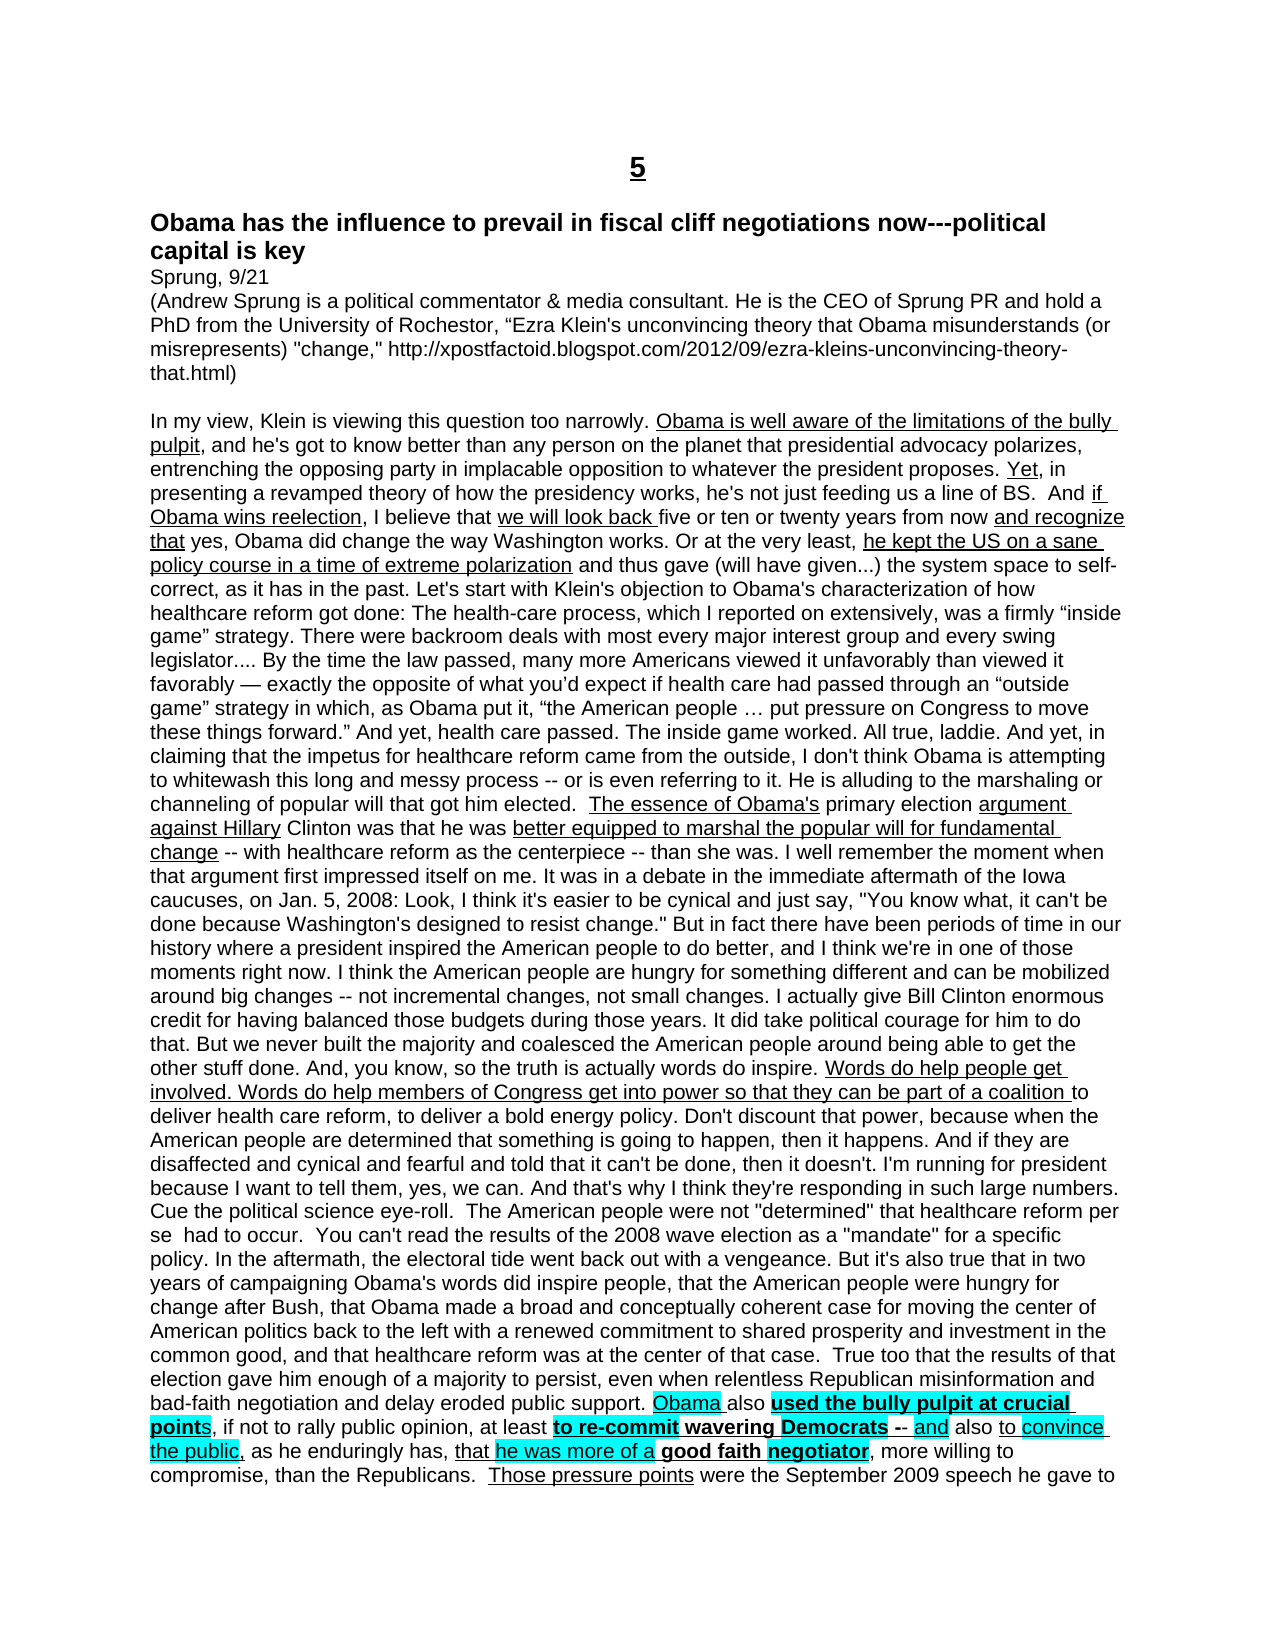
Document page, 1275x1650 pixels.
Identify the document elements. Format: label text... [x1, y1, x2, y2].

subtitle Obama has the influence to prevail in fiscal cliff negotiations now---political capital is key [150, 207, 1125, 265]
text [150, 1199, 1125, 1487]
subtitle 5 [150, 150, 1125, 183]
text In my view, Klein is viewing this question too narrowly. Obama is well aware of the limitations of the bully pulpit, and he's got to know better than any person on the planet that presidential advocacy polarizes, entrenching the opposing party in implacable opposition to whatever the president proposes. Yet, in presenting a revamped theory of how the presidency works, he's not just feeding us a line of BS. And if Obama wins reelection, I believe that we will look back five or ten or twenty years from now and recognize that yes, Obama did change the way Washington works. Or at the very least, he kept the US on a sane policy course in a time of extreme polarization and thus gave (will have given...) the system space to self-correct, as it has in the past. Let's start with Klein's objection to Obama's characterization of how healthcare reform got done: The health-care process, which I reported on extensively, was a firmly “inside game” strategy. There were backroom deals with most every major interest group and every swing legislator.... By the time the law passed, many more Americans viewed it unfavorably than viewed it favorably — exactly the opposite of what you’d expect if health care had passed through an “outside game” strategy in which, as Obama put it, “the American people … put pressure on Congress to move these things forward.” And yet, health care passed. The inside game worked. All true, laddie. And yet, in claiming that the impetus for healthcare reform came from the outside, I don't think Obama is attempting to whitewash this long and messy process -- or is even referring to it. He is alluding to the marshaling or channeling of popular will that got him elected. The essence of Obama's primary election argument against Hillary Clinton was that he was better equipped to marshal the popular will for fundamental change -- with healthcare reform as the centerpiece -- than she was. I well remember the moment when that argument first impressed itself on me. It was in a debate in the immediate aftermath of the Iowa caucuses, on Jan. 5, 2008: Look, I think it's easier to be cynical and just say, "You know what, it can't be done because Washington's designed to resist change." But in fact there have been periods of time in our history where a president inspired the American people to do better, and I think we're in one of those moments right now. I think the American people are hungry for something different and can be mobilized around big changes -- not incremental changes, not small changes. I actually give Bill Clinton enormous credit for having balanced those budgets during those years. It did take political courage for him to do that. But we never built the majority and coalesced the American people around being able to get the other stuff done. And, you know, so the truth is actually words do inspire. Words do help people get involved. Words do help members of Congress get into power so that they can be part of a coalition to deliver health care reform, to deliver a bold energy policy. Don't discount that power, because when the American people are determined that something is going to happen, then it happens. And if they are disaffected and cynical and fearful and told that it can't be done, then it doesn't. I'm running for president because I want to tell them, yes, we can. And that's why I think they're responding in such large numbers. [150, 409, 1125, 1199]
text Sprung, 9/21 [150, 265, 1125, 289]
text (Andrew Sprung is a political commentator & media consultant. He is the CEO of Sprung PR and hold a PhD from the University of Rochestor, “Ezra Klein's unconvincing theory that Obama misunderstands (or misrepresents) "change," http://xpostfactoid.blogspot.com/2012/09/ezra-kleins-unconvincing-theory-that.html) [150, 289, 1125, 385]
